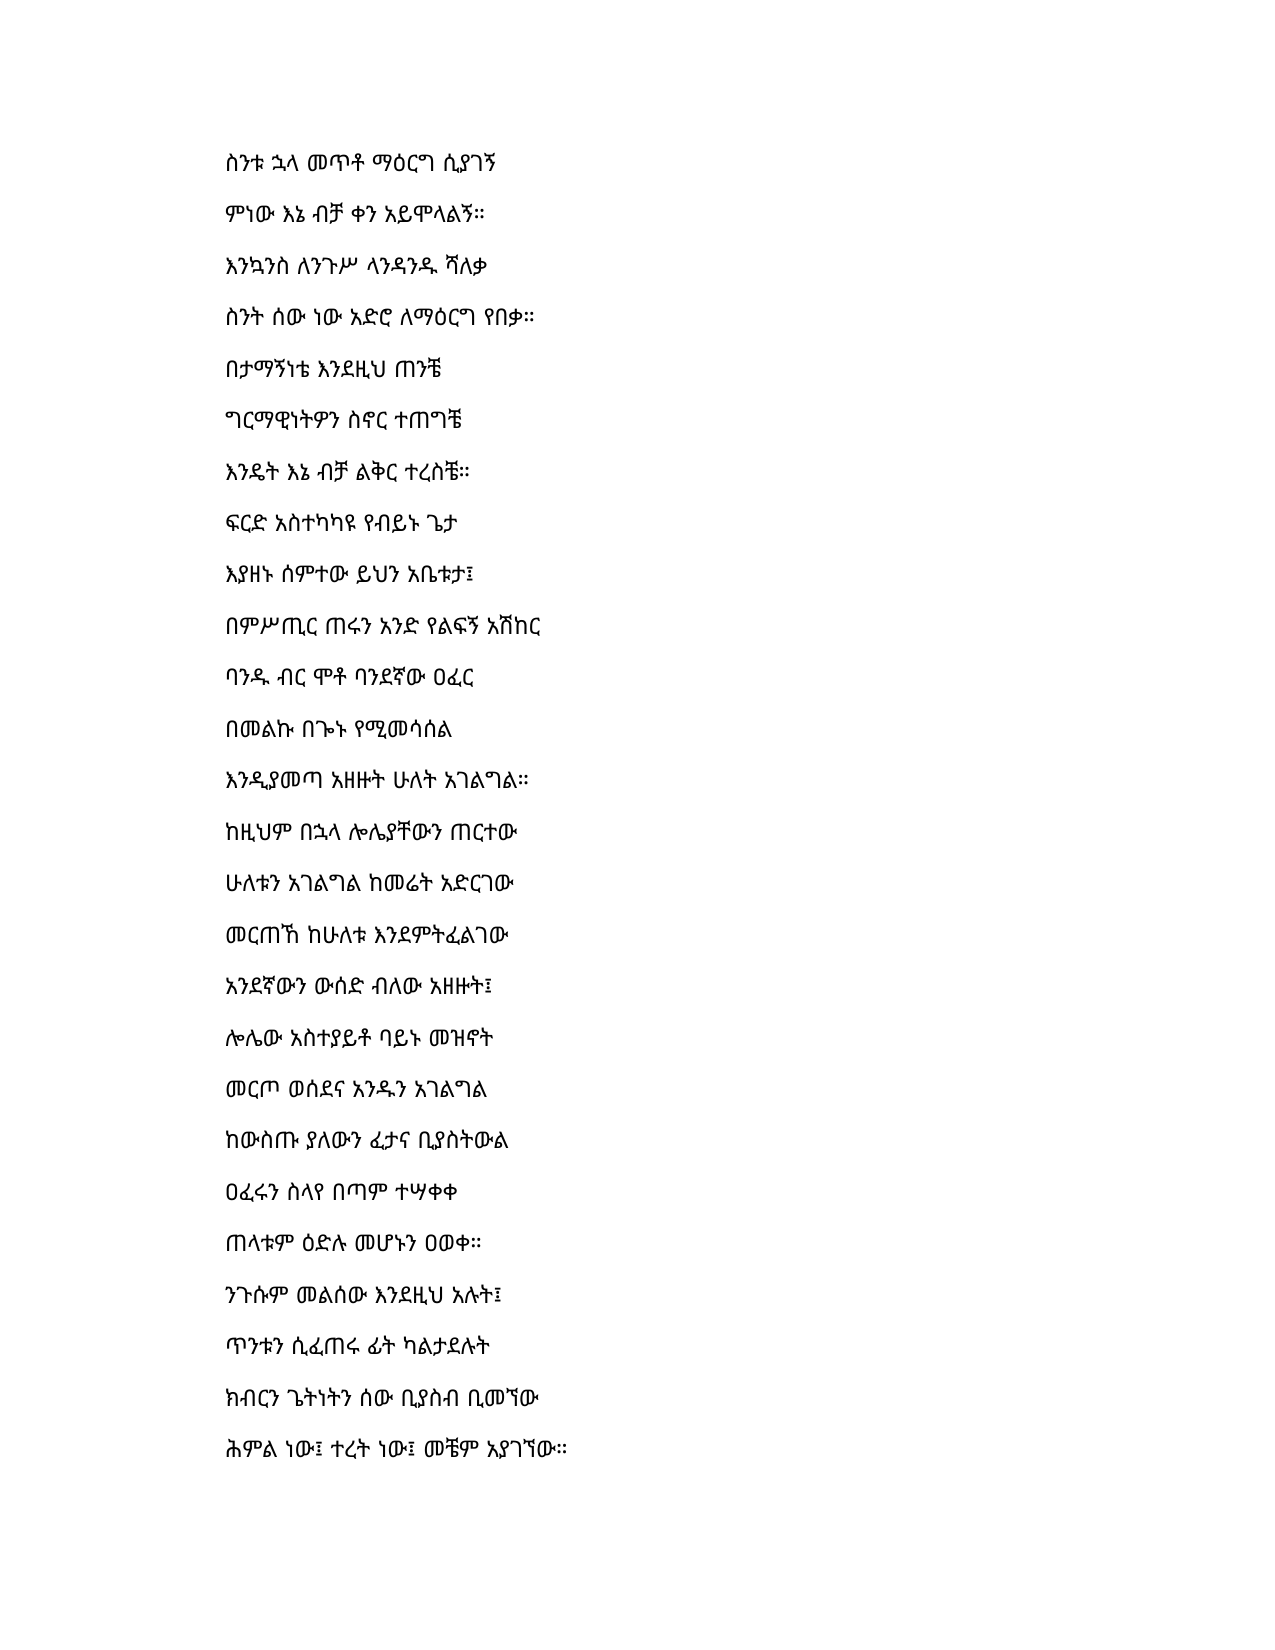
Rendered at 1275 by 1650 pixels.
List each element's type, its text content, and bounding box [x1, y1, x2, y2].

text ጠላቱም ዕድሉ መሆኑን ዐወቀ። [150, 1231, 1125, 1257]
text ግርማዊነትዎን ስኖር ተጠግቼ [150, 407, 1125, 434]
text ፍርድ አስተካካዩ የብይኑ ጌታ [150, 510, 1125, 537]
text በታማኝነቴ እንደዚህ ጠንቼ [150, 356, 1125, 382]
text ስንቱ ኋላ መጥቶ ማዕርግ ሲያገኝ [150, 150, 1125, 177]
text መርጦ ወሰደና አንዱን አገልግል [150, 1076, 1125, 1103]
text ንጉሱም መልሰው እንደዚህ አሉት፤ [150, 1282, 1125, 1309]
text ባንዱ ብር ሞቶ ባንደኛው ዐፈር [150, 664, 1125, 691]
text ሎሌው አስተያይቶ ባይኑ መዝኖት [150, 1025, 1125, 1051]
text በምሥጢር ጠሩን አንድ የልፍኝ አሽከር [150, 613, 1125, 640]
text ጥንቱን ሲፈጠሩ ፊት ካልታደሉት [150, 1333, 1125, 1360]
text ዐፈሩን ስላየ በጣም ተሣቀቀ [150, 1179, 1125, 1206]
text እንኳንስ ለንጉሥ ላንዳንዱ ሻለቃ [150, 253, 1125, 279]
text ስንት ሰው ነው አድሮ ለማዕርግ የበቃ። [150, 304, 1125, 331]
text እንዲያመጣ አዘዙት ሁለት አገልግል። [150, 767, 1125, 794]
text ሁለቱን አገልግል ከመሬት አድርገው [150, 870, 1125, 897]
text ምነው እኔ ብቻ ቀን አይሞላልኝ። [150, 201, 1125, 228]
text ከውስጡ ያለውን ፈታና ቢያስትውል [150, 1128, 1125, 1154]
text ክብርን ጌትነትን ሰው ቢያስብ ቢመኘው [150, 1385, 1125, 1412]
text ከዚህም በኋላ ሎሌያቸውን ጠርተው [150, 819, 1125, 846]
text እያዘኑ ሰምተው ይህን አቤቱታ፤ [150, 562, 1125, 588]
text እንዴት እኔ ብቻ ልቅር ተረስቼ። [150, 459, 1125, 485]
text መርጠኸ ከሁለቱ እንደምትፈልገው [150, 922, 1125, 948]
text አንደኛውን ውሰድ ብለው አዘዙት፤ [150, 973, 1125, 1000]
text በመልኩ በጐኑ የሚመሳሰል [150, 716, 1125, 743]
text ሕምል ነው፤ ተረት ነው፤ መቼም አያገኘው። [150, 1436, 1125, 1463]
